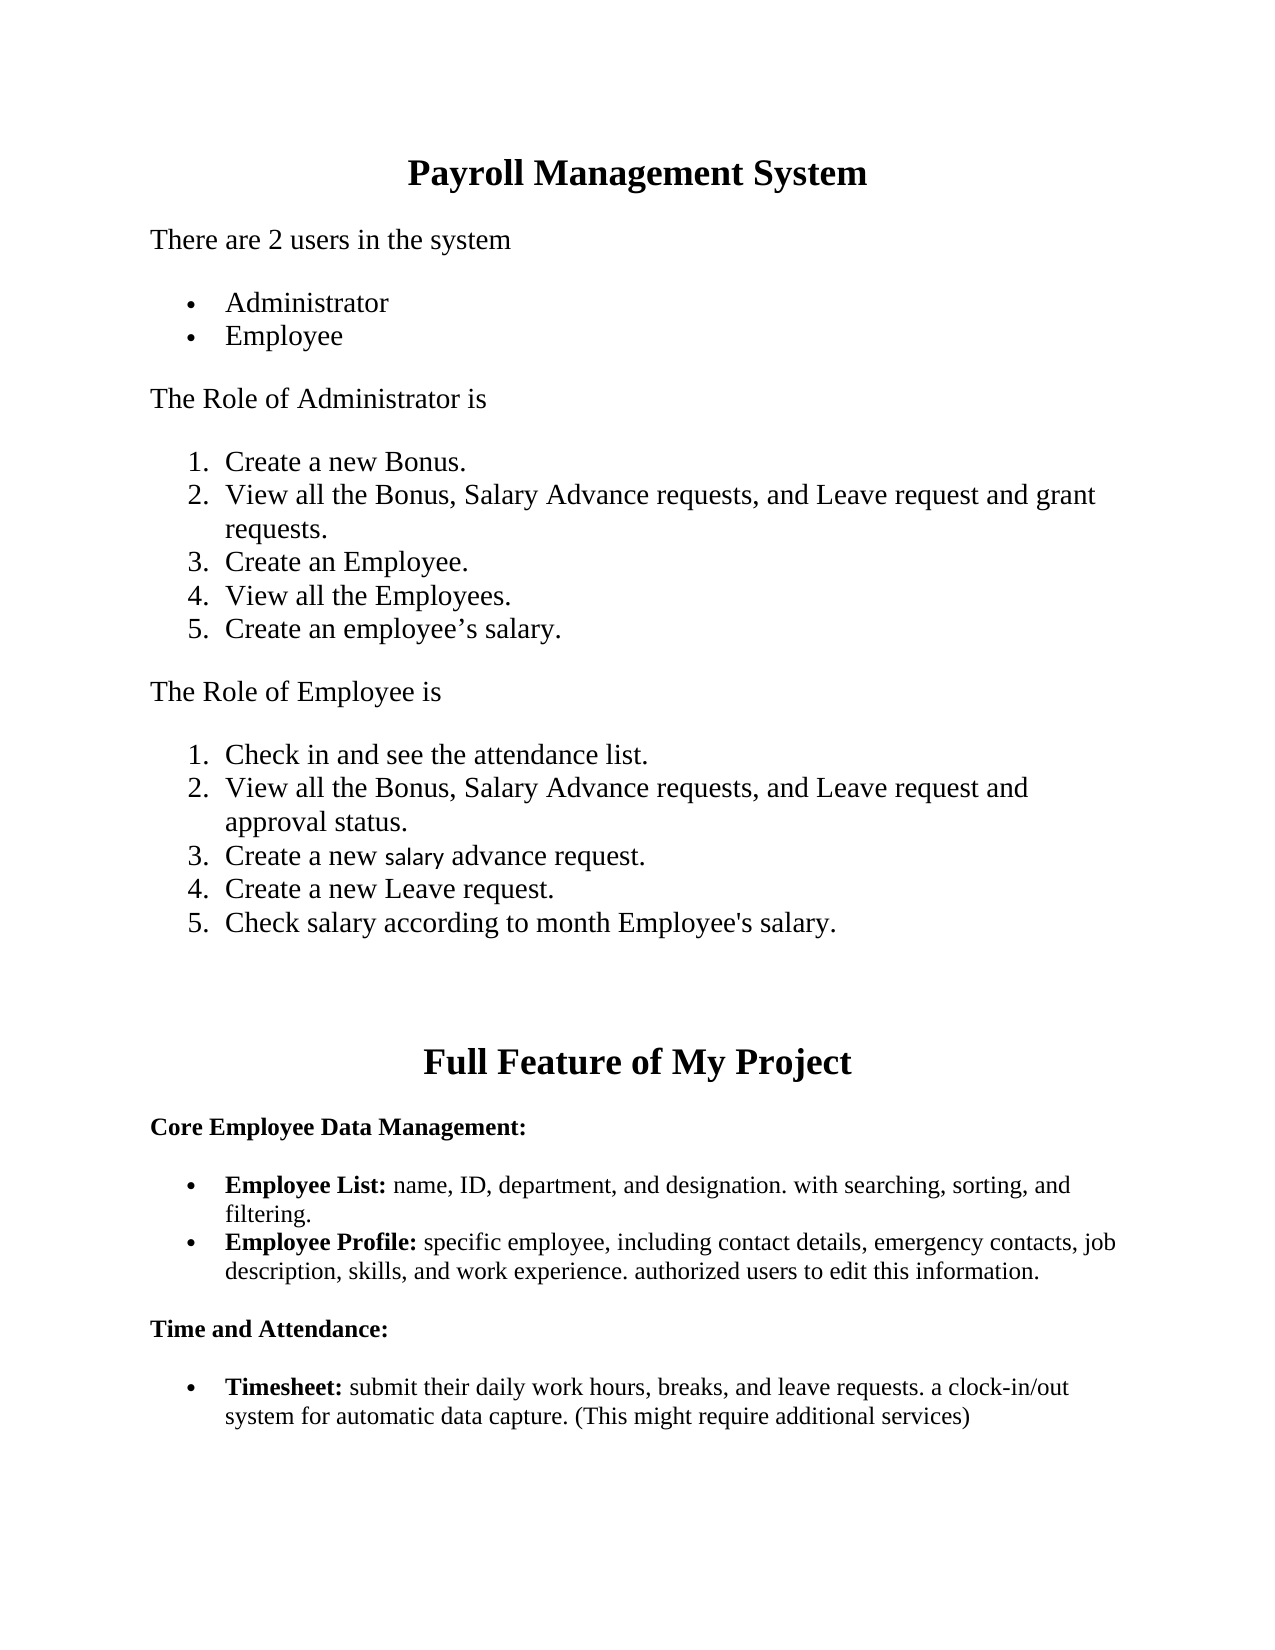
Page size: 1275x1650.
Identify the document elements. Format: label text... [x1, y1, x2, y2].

text Payroll Management System [150, 150, 1125, 193]
text Full Feature of My Project [150, 1040, 1125, 1083]
list Employee [187, 318, 1125, 352]
text The Role of Administrator is [150, 381, 1125, 415]
list Create an Employee. [187, 544, 1125, 578]
text Core Employee Data Management: [150, 1112, 1125, 1141]
list Employee Profile: specific employee, including contact details, emergency contacts, job description, skills, and work experience. authorized users to edit this information. [187, 1227, 1125, 1285]
text There are 2 users in the system [150, 222, 1125, 256]
list Create a new Leave request. [187, 871, 1125, 905]
list Check salary according to month Employee's salary. [187, 905, 1125, 938]
list Create an employee’s salary. [187, 612, 1125, 645]
list Timesheet: submit their daily work hours, breaks, and leave requests. a clock-in/out system for automatic data capture. (This might require additional services) [187, 1372, 1125, 1429]
list Employee List: name, ID, department, and designation. with searching, sorting, and filtering. [187, 1170, 1125, 1227]
list View all the Bonus, Salary Advance requests, and Leave request and approval status. [187, 771, 1125, 838]
list View all the Employees. [187, 578, 1125, 612]
list Check in and see the attendance list. [187, 737, 1125, 771]
list Create a new salary advance request. [187, 838, 1125, 871]
list Administrator [187, 285, 1125, 318]
text Time and Attendance: [150, 1314, 1125, 1343]
list View all the Bonus, Salary Advance requests, and Leave request and grant requests. [187, 477, 1125, 544]
list Create a new Bonus. [187, 444, 1125, 477]
text The Role of Employee is [150, 674, 1125, 708]
